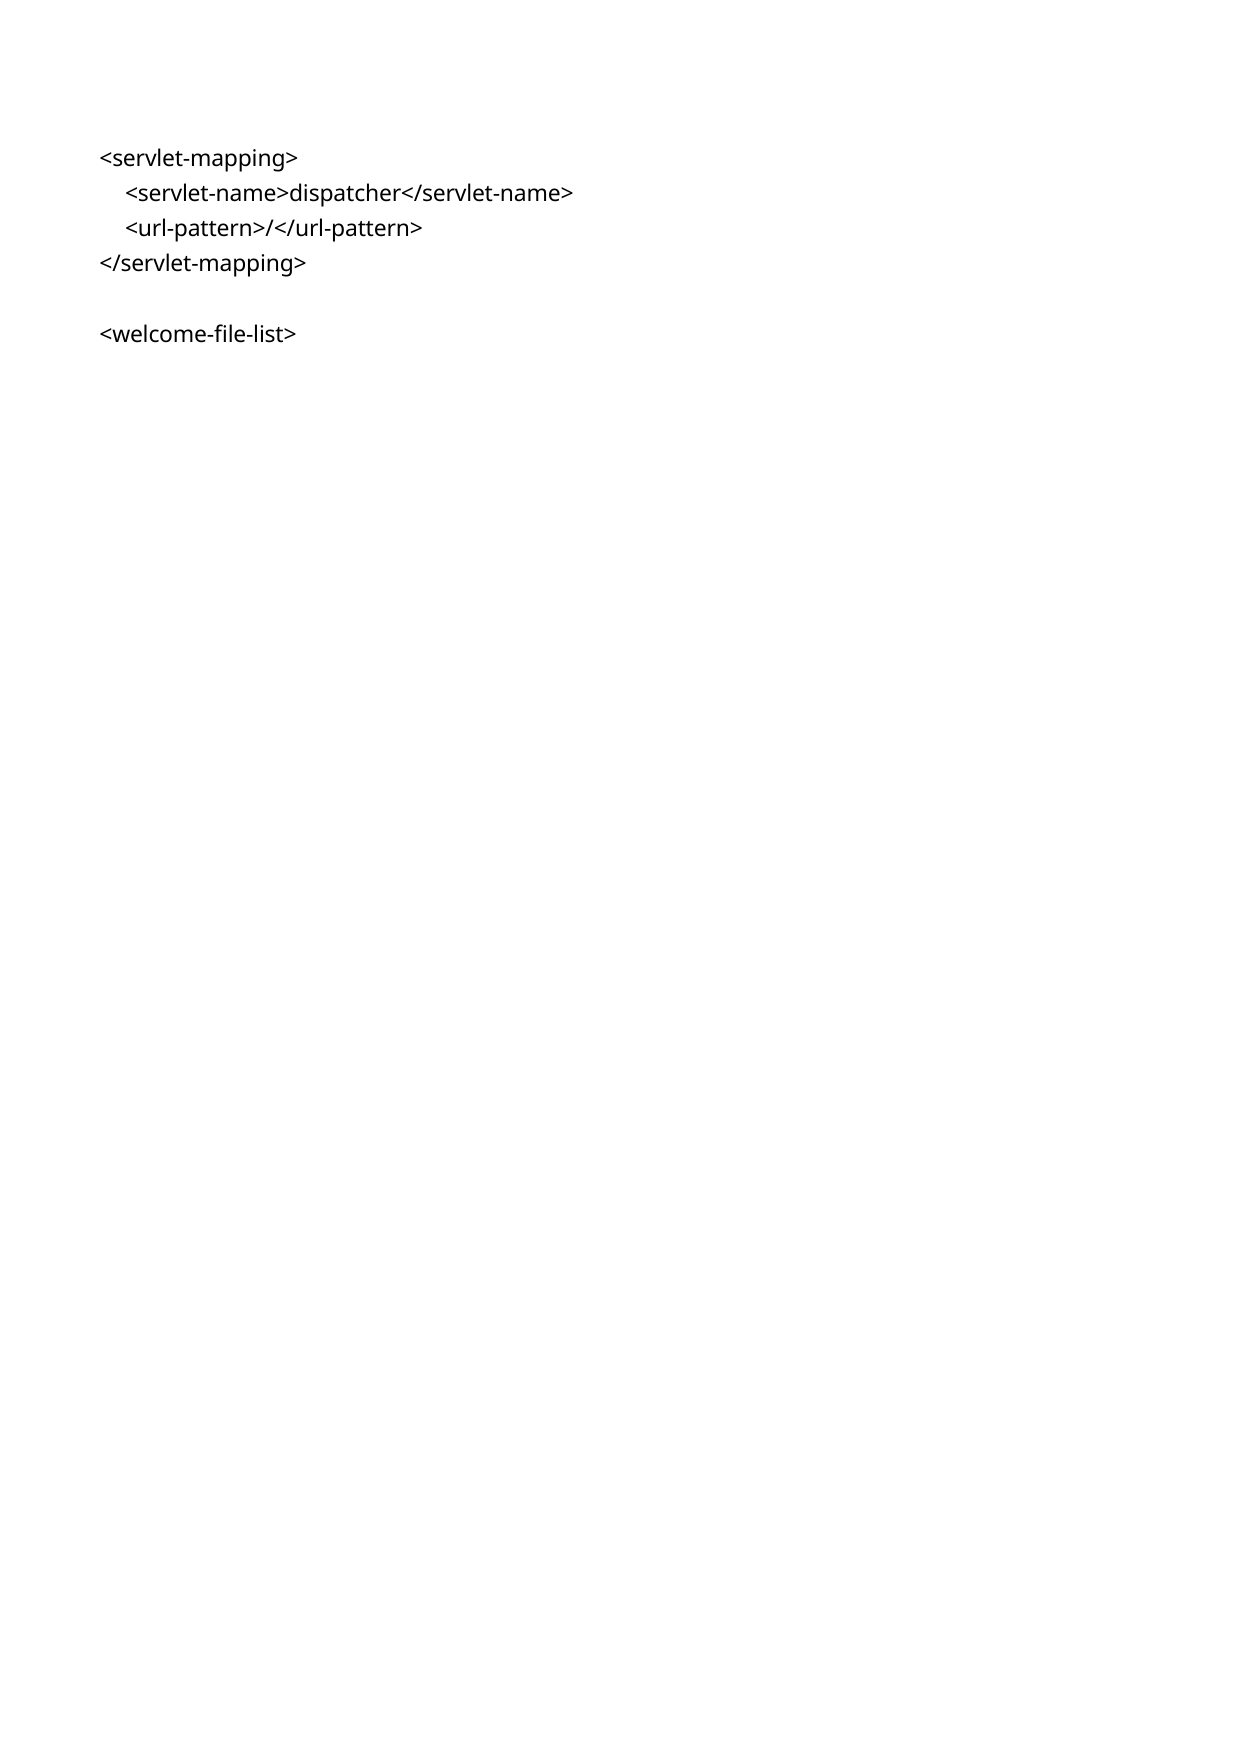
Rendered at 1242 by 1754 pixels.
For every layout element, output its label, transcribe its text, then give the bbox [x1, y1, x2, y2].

text <welcome-file-list> [99, 318, 1064, 349]
text <url-pattern>/</url-pattern> [125, 212, 1064, 243]
text <servlet-mapping> [99, 142, 1064, 173]
text <servlet-name>dispatcher</servlet-name> [125, 177, 1064, 208]
text </servlet-mapping> [99, 247, 1064, 278]
